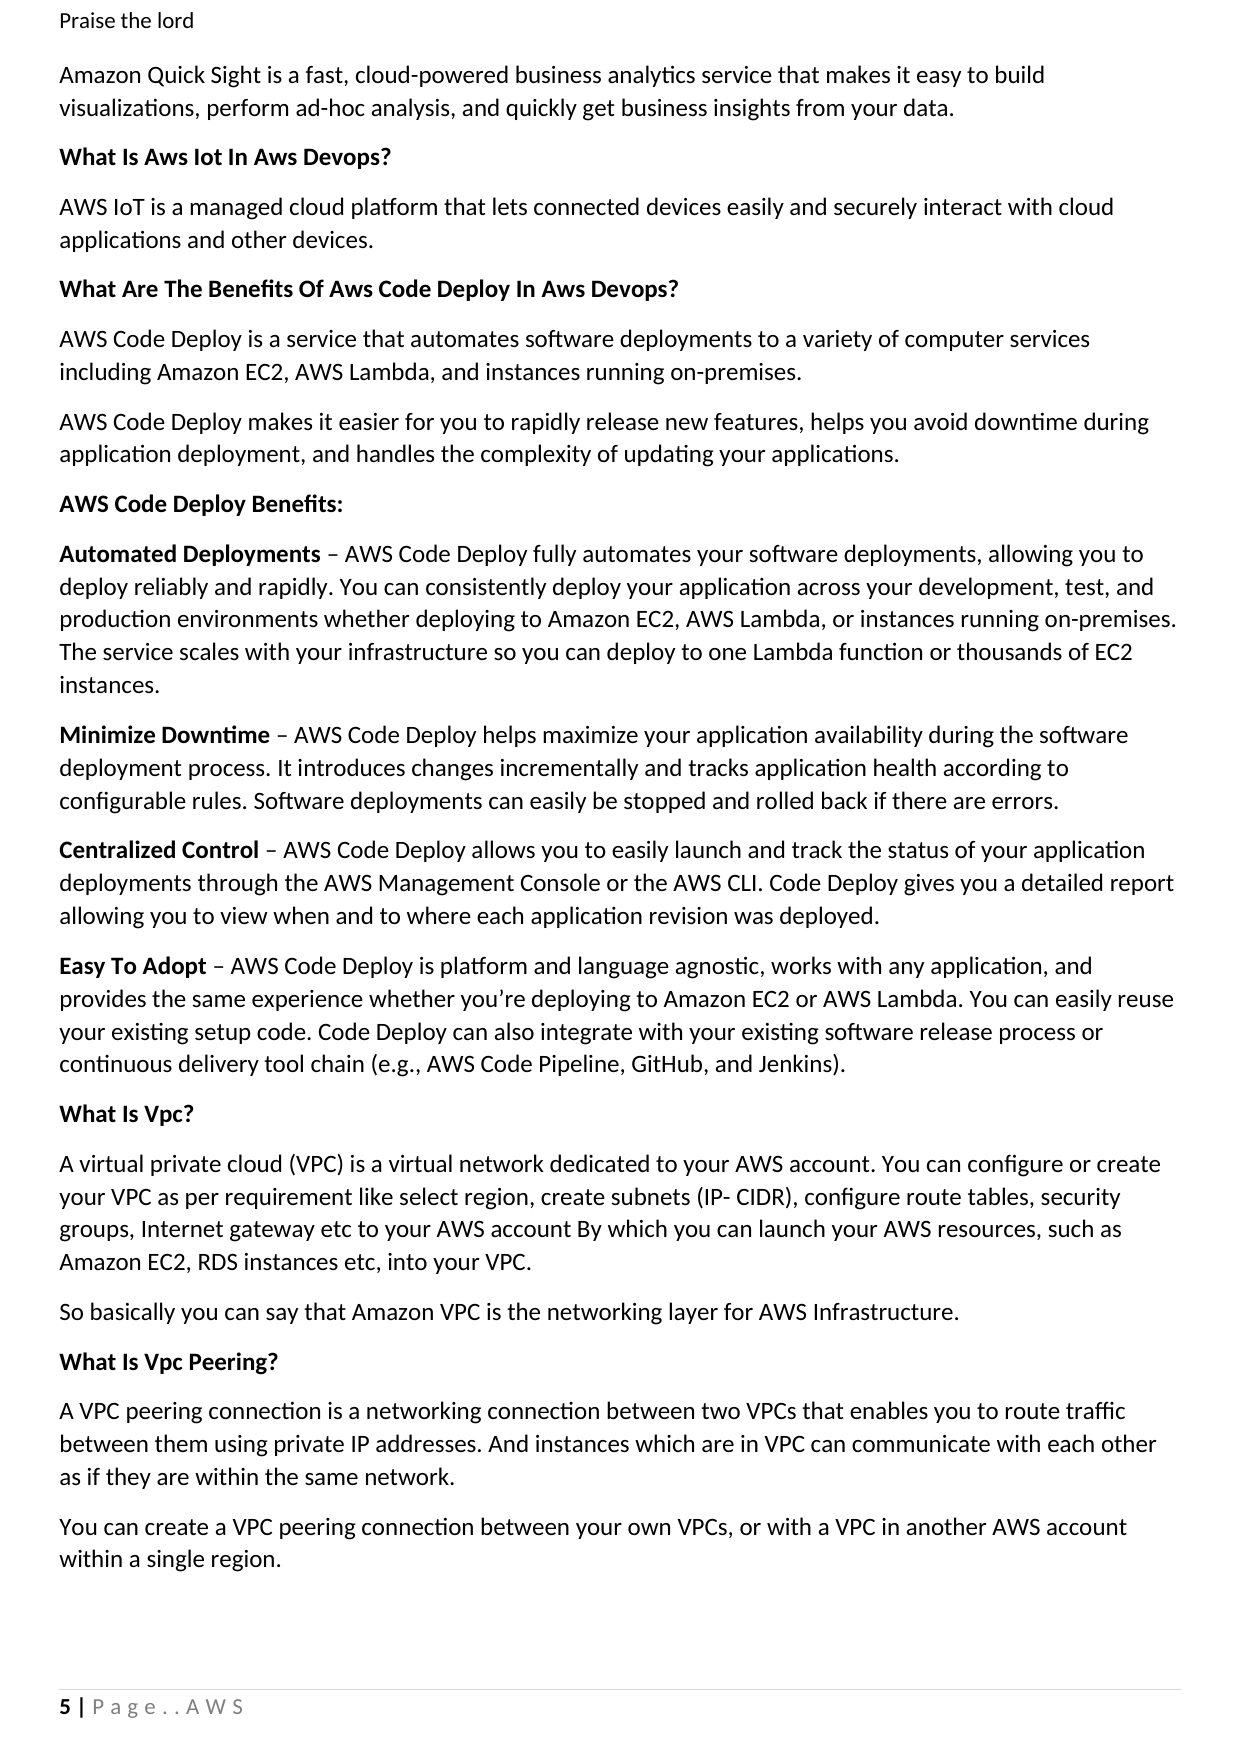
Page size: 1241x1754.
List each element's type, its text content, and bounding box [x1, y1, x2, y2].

text AWS Code Deploy is a service that automates software deployments to a variety of computer services including Amazon EC2, AWS Lambda, and instances running on-premises. [59, 323, 1181, 387]
text Amazon Quick Sight is a fast, cloud-powered business analytics service that makes it easy to build visualizations, perform ad-hoc analysis, and quickly get business insights from your data. [59, 59, 1181, 122]
text What Is Vpc? [59, 1098, 1181, 1129]
text AWS IoT is a managed cloud platform that lets connected devices easily and securely interact with cloud applications and other devices. [59, 191, 1181, 254]
text A virtual private cloud (VPC) is a virtual network dedicated to your AWS account. You can configure or create your VPC as per requirement like select region, create subnets (IP- CIDR), configure route tables, security groups, Internet gateway etc to your AWS account By which you can launch your AWS resources, such as Amazon EC2, RDS instances etc, into your VPC. [59, 1148, 1181, 1277]
text A VPC peering connection is a networking connection between two VPCs that enables you to route traffic between them using private IP addresses. And instances which are in VPC can communicate with each other as if they are within the same network. [59, 1395, 1181, 1492]
text Automated Deployments – AWS Code Deploy fully automates your software deployments, allowing you to deploy reliably and rapidly. You can consistently deploy your application across your development, test, and production environments whether deploying to Amazon EC2, AWS Lambda, or instances running on-premises. The service scales with your infrastructure so you can deploy to one Lambda function or thousands of EC2 instances. [59, 538, 1181, 700]
text Minimize Downtime – AWS Code Deploy helps maximize your application availability during the software deployment process. It introduces changes incrementally and tracks application health according to configurable rules. Software deployments can easily be stopped and rolled back if there are errors. [59, 719, 1181, 815]
text So basically you can say that Amazon VPC is the networking layer for AWS Infrastructure. [59, 1296, 1181, 1327]
text What Are The Benefits Of Aws Code Deploy In Aws Devops? [59, 274, 1181, 304]
text You can create a VPC peering connection between your own VPCs, or with a VPC in another AWS account within a single region. [59, 1511, 1181, 1574]
text What Is Vpc Peering? [59, 1346, 1181, 1376]
text What Is Aws Iot In Aws Devops? [59, 142, 1181, 172]
text Easy To Adopt – AWS Code Deploy is platform and language agnostic, works with any application, and provides the same experience whether you’re deploying to Amazon EC2 or AWS Lambda. You can easily reuse your existing setup code. Code Deploy can also integrate with your existing software release process or continuous delivery tool chain (e.g., AWS Code Pipeline, GitHub, and Jenkins). [59, 950, 1181, 1079]
text AWS Code Deploy makes it easier for you to rapidly release new features, helps you avoid downtime during application deployment, and handles the complexity of updating your applications. [59, 406, 1181, 469]
text AWS Code Deploy Benefits: [59, 488, 1181, 519]
text Centralized Control – AWS Code Deploy allows you to easily launch and track the status of your application deployments through the AWS Management Console or the AWS CLI. Code Deploy gives you a detailed report allowing you to view when and to where each application revision was deployed. [59, 834, 1181, 931]
